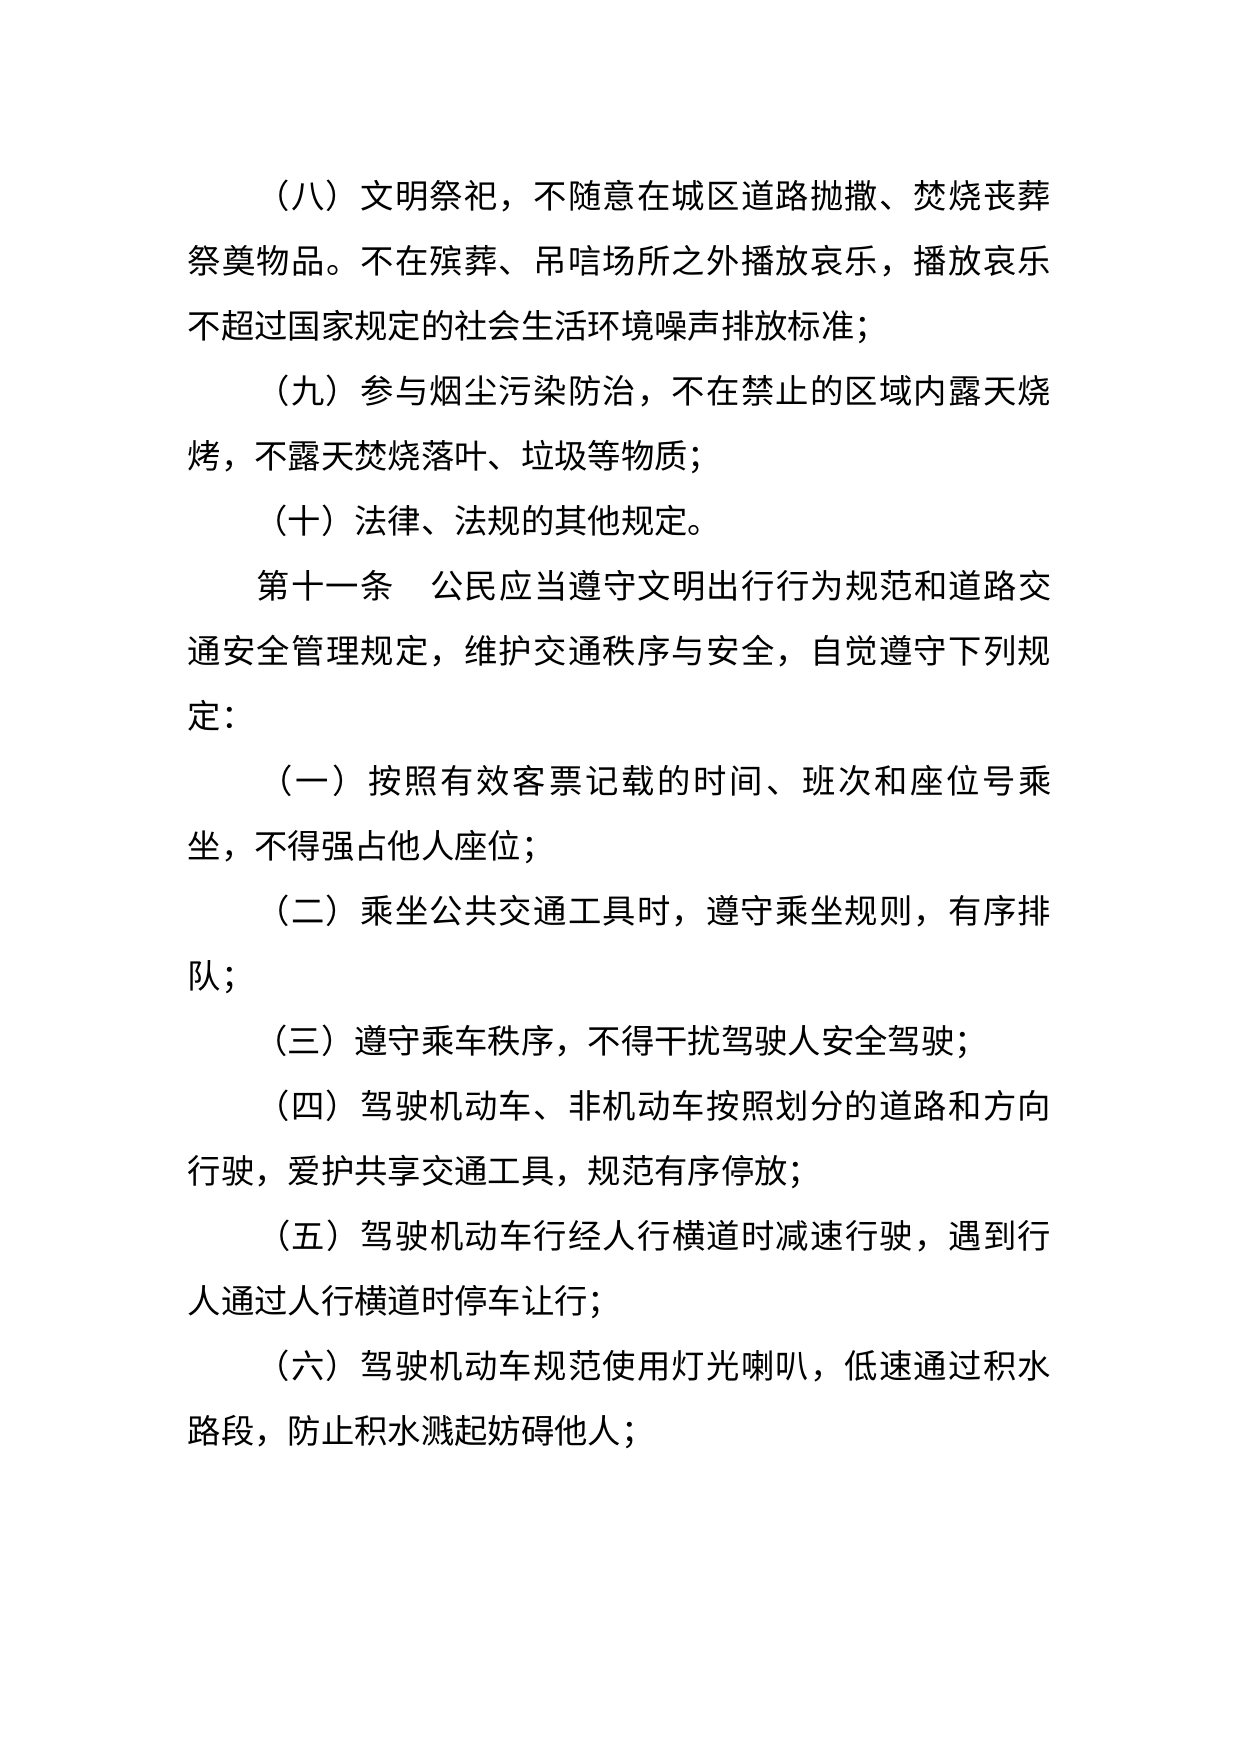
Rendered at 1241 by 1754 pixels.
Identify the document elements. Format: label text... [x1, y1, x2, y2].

text （九）参与烟尘污染防治，不在禁止的区域内露天烧烤，不露天焚烧落叶、垃圾等物质； [187, 357, 1053, 487]
text （十）法律、法规的其他规定。 [187, 487, 1053, 552]
text （一）按照有效客票记载的时间、班次和座位号乘坐，不得强占他人座位； [187, 747, 1053, 877]
text （六）驾驶机动车规范使用灯光喇叭，低速通过积水路段，防止积水溅起妨碍他人； [187, 1332, 1053, 1462]
text （三）遵守乘车秩序，不得干扰驾驶人安全驾驶； [187, 1007, 1053, 1072]
text （二）乘坐公共交通工具时，遵守乘坐规则，有序排队； [187, 877, 1053, 1007]
text （四）驾驶机动车、非机动车按照划分的道路和方向行驶，爱护共享交通工具，规范有序停放； [187, 1072, 1053, 1202]
text 第十一条 公民应当遵守文明出行行为规范和道路交通安全管理规定，维护交通秩序与安全，自觉遵守下列规定： [187, 552, 1053, 747]
text （五）驾驶机动车行经人行横道时减速行驶，遇到行人通过人行横道时停车让行； [187, 1202, 1053, 1332]
text （八）文明祭祀，不随意在城区道路抛撒、焚烧丧葬祭奠物品。不在殡葬、吊唁场所之外播放哀乐，播放哀乐不超过国家规定的社会生活环境噪声排放标准； [187, 162, 1053, 357]
